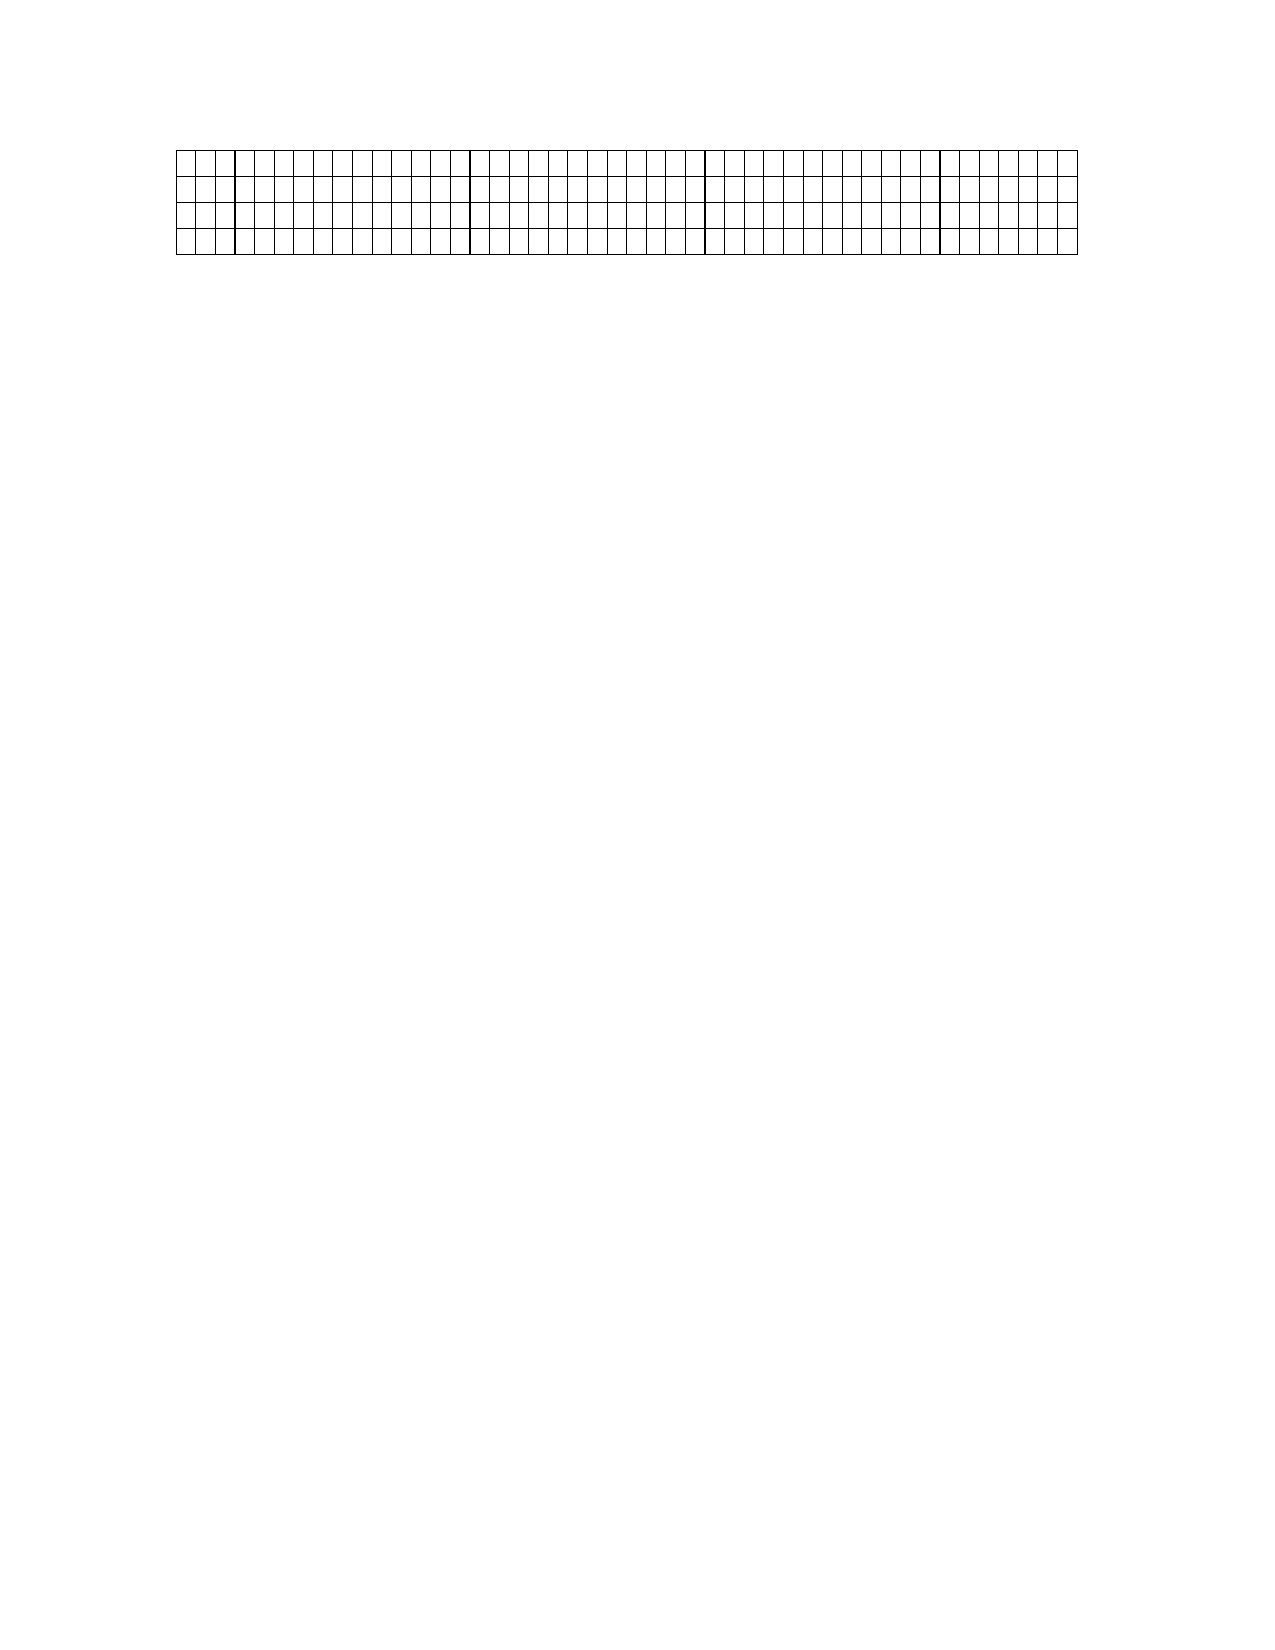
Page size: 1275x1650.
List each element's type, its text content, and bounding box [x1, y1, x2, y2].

table_cell [608, 203, 626, 228]
table_header [960, 151, 979, 176]
table_header [608, 151, 626, 176]
table_cell [764, 203, 783, 228]
table_cell [431, 177, 450, 202]
table_cell [843, 177, 861, 202]
table_cell [862, 229, 881, 254]
table_cell [529, 203, 548, 228]
table_cell [549, 177, 567, 202]
table_cell [647, 203, 665, 228]
table_header [392, 151, 411, 176]
table_cell [510, 203, 528, 228]
table_cell [255, 229, 274, 254]
table_cell [823, 203, 842, 228]
table_cell [333, 229, 352, 254]
table_cell [333, 203, 352, 228]
table_cell [275, 229, 293, 254]
table_cell [373, 229, 391, 254]
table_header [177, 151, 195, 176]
table_cell [706, 177, 724, 202]
table_cell [412, 177, 430, 202]
table_cell [255, 177, 274, 202]
table_cell [588, 229, 607, 254]
table_header [901, 151, 920, 176]
table_cell [823, 229, 842, 254]
table_header [490, 151, 509, 176]
table_cell [333, 177, 352, 202]
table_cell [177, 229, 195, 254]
table_cell [764, 177, 783, 202]
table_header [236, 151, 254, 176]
table_cell [451, 229, 469, 254]
table_cell [627, 229, 646, 254]
table_cell [353, 177, 372, 202]
table_cell [1038, 229, 1057, 254]
table_cell [999, 229, 1018, 254]
table_cell [608, 177, 626, 202]
table_header [804, 151, 822, 176]
table_cell [353, 229, 372, 254]
table_cell [784, 177, 803, 202]
table_header [451, 151, 469, 176]
table_cell [627, 203, 646, 228]
table_header [627, 151, 646, 176]
table_cell [804, 177, 822, 202]
table_cell [921, 229, 939, 254]
table_cell [568, 177, 587, 202]
table_header [588, 151, 607, 176]
table_header [1058, 151, 1077, 176]
table_cell [373, 177, 391, 202]
table_cell [490, 177, 509, 202]
table_cell [686, 229, 704, 254]
table_cell [294, 229, 313, 254]
table_cell [392, 229, 411, 254]
table_cell [706, 229, 724, 254]
table_cell [549, 203, 567, 228]
table_cell [823, 177, 842, 202]
table_cell [901, 203, 920, 228]
table_header [882, 151, 900, 176]
table_cell [471, 229, 489, 254]
table_header [333, 151, 352, 176]
table_cell [784, 229, 803, 254]
table_header [784, 151, 803, 176]
table_cell [862, 177, 881, 202]
table_cell [1038, 203, 1057, 228]
table_cell [314, 177, 332, 202]
table_header [529, 151, 548, 176]
table_cell [666, 229, 685, 254]
table_header [412, 151, 430, 176]
table_cell [412, 203, 430, 228]
table_cell [882, 229, 900, 254]
table_cell [999, 203, 1018, 228]
table_cell [275, 203, 293, 228]
table_header [921, 151, 939, 176]
table_header [823, 151, 842, 176]
table_cell [941, 203, 959, 228]
table_cell [392, 203, 411, 228]
table_cell [960, 203, 979, 228]
table_cell [1058, 229, 1077, 254]
table_cell [980, 203, 998, 228]
table_cell [1058, 203, 1077, 228]
table_header [941, 151, 959, 176]
table_cell [431, 203, 450, 228]
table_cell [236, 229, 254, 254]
table_cell [236, 177, 254, 202]
table_cell [275, 177, 293, 202]
table_cell [451, 203, 469, 228]
table_cell [666, 203, 685, 228]
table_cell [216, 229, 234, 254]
table_header [216, 151, 234, 176]
table_cell [666, 177, 685, 202]
table_cell [490, 229, 509, 254]
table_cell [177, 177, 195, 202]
table_header [725, 151, 744, 176]
table_cell [745, 229, 763, 254]
table_cell [255, 203, 274, 228]
table_header [1038, 151, 1057, 176]
table_cell [236, 203, 254, 228]
table_header [294, 151, 313, 176]
table_cell [471, 203, 489, 228]
table_cell [373, 203, 391, 228]
table_cell [686, 203, 704, 228]
table_cell [843, 203, 861, 228]
table_header [353, 151, 372, 176]
table_cell [196, 229, 215, 254]
table_cell [549, 229, 567, 254]
table_cell [1019, 203, 1037, 228]
table_cell [999, 177, 1018, 202]
table_header [745, 151, 763, 176]
table_header [510, 151, 528, 176]
table_cell [745, 203, 763, 228]
table_cell [901, 229, 920, 254]
table_cell [804, 203, 822, 228]
table_header [1019, 151, 1037, 176]
table_cell [882, 177, 900, 202]
table_header [549, 151, 567, 176]
table_cell [568, 229, 587, 254]
table_cell [901, 177, 920, 202]
table_cell [706, 203, 724, 228]
table_cell [980, 177, 998, 202]
table_cell [568, 203, 587, 228]
table_cell [510, 177, 528, 202]
table_header [686, 151, 704, 176]
table_header [471, 151, 489, 176]
table_header [314, 151, 332, 176]
table_cell [784, 203, 803, 228]
table_cell [314, 229, 332, 254]
table_cell [764, 229, 783, 254]
table_cell [1038, 177, 1057, 202]
table_cell [392, 177, 411, 202]
table_cell [980, 229, 998, 254]
table_cell [862, 203, 881, 228]
table_cell [529, 177, 548, 202]
table_cell [725, 203, 744, 228]
table_cell [960, 177, 979, 202]
table_cell [510, 229, 528, 254]
table_cell [431, 229, 450, 254]
table_cell [921, 177, 939, 202]
table_cell [314, 203, 332, 228]
table_header [862, 151, 881, 176]
table_cell [529, 229, 548, 254]
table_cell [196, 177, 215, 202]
table_cell [294, 177, 313, 202]
table_header [373, 151, 391, 176]
table_header [980, 151, 998, 176]
table_header [568, 151, 587, 176]
table_cell [686, 177, 704, 202]
table_header [999, 151, 1018, 176]
table_cell [960, 229, 979, 254]
table_cell [745, 177, 763, 202]
table_cell [1058, 177, 1077, 202]
table_cell [804, 229, 822, 254]
table_cell [451, 177, 469, 202]
table_cell [608, 229, 626, 254]
table_cell [725, 177, 744, 202]
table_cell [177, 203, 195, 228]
table_header [647, 151, 665, 176]
table_cell [941, 177, 959, 202]
table_header [666, 151, 685, 176]
table_cell [941, 229, 959, 254]
table_header [706, 151, 724, 176]
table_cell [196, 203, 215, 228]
table_header [431, 151, 450, 176]
table_cell [627, 177, 646, 202]
table_cell [294, 203, 313, 228]
table_cell [588, 203, 607, 228]
table_cell [471, 177, 489, 202]
table_cell [647, 229, 665, 254]
table_cell [1019, 177, 1037, 202]
table_cell [921, 203, 939, 228]
table_header [764, 151, 783, 176]
table_cell [843, 229, 861, 254]
table_cell [882, 203, 900, 228]
table_cell [353, 203, 372, 228]
table_cell [725, 229, 744, 254]
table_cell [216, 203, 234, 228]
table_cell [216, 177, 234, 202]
table_cell [1019, 229, 1037, 254]
table_cell [588, 177, 607, 202]
table_cell [412, 229, 430, 254]
table_cell [490, 203, 509, 228]
table_header [275, 151, 293, 176]
table_cell [647, 177, 665, 202]
table_header [843, 151, 861, 176]
